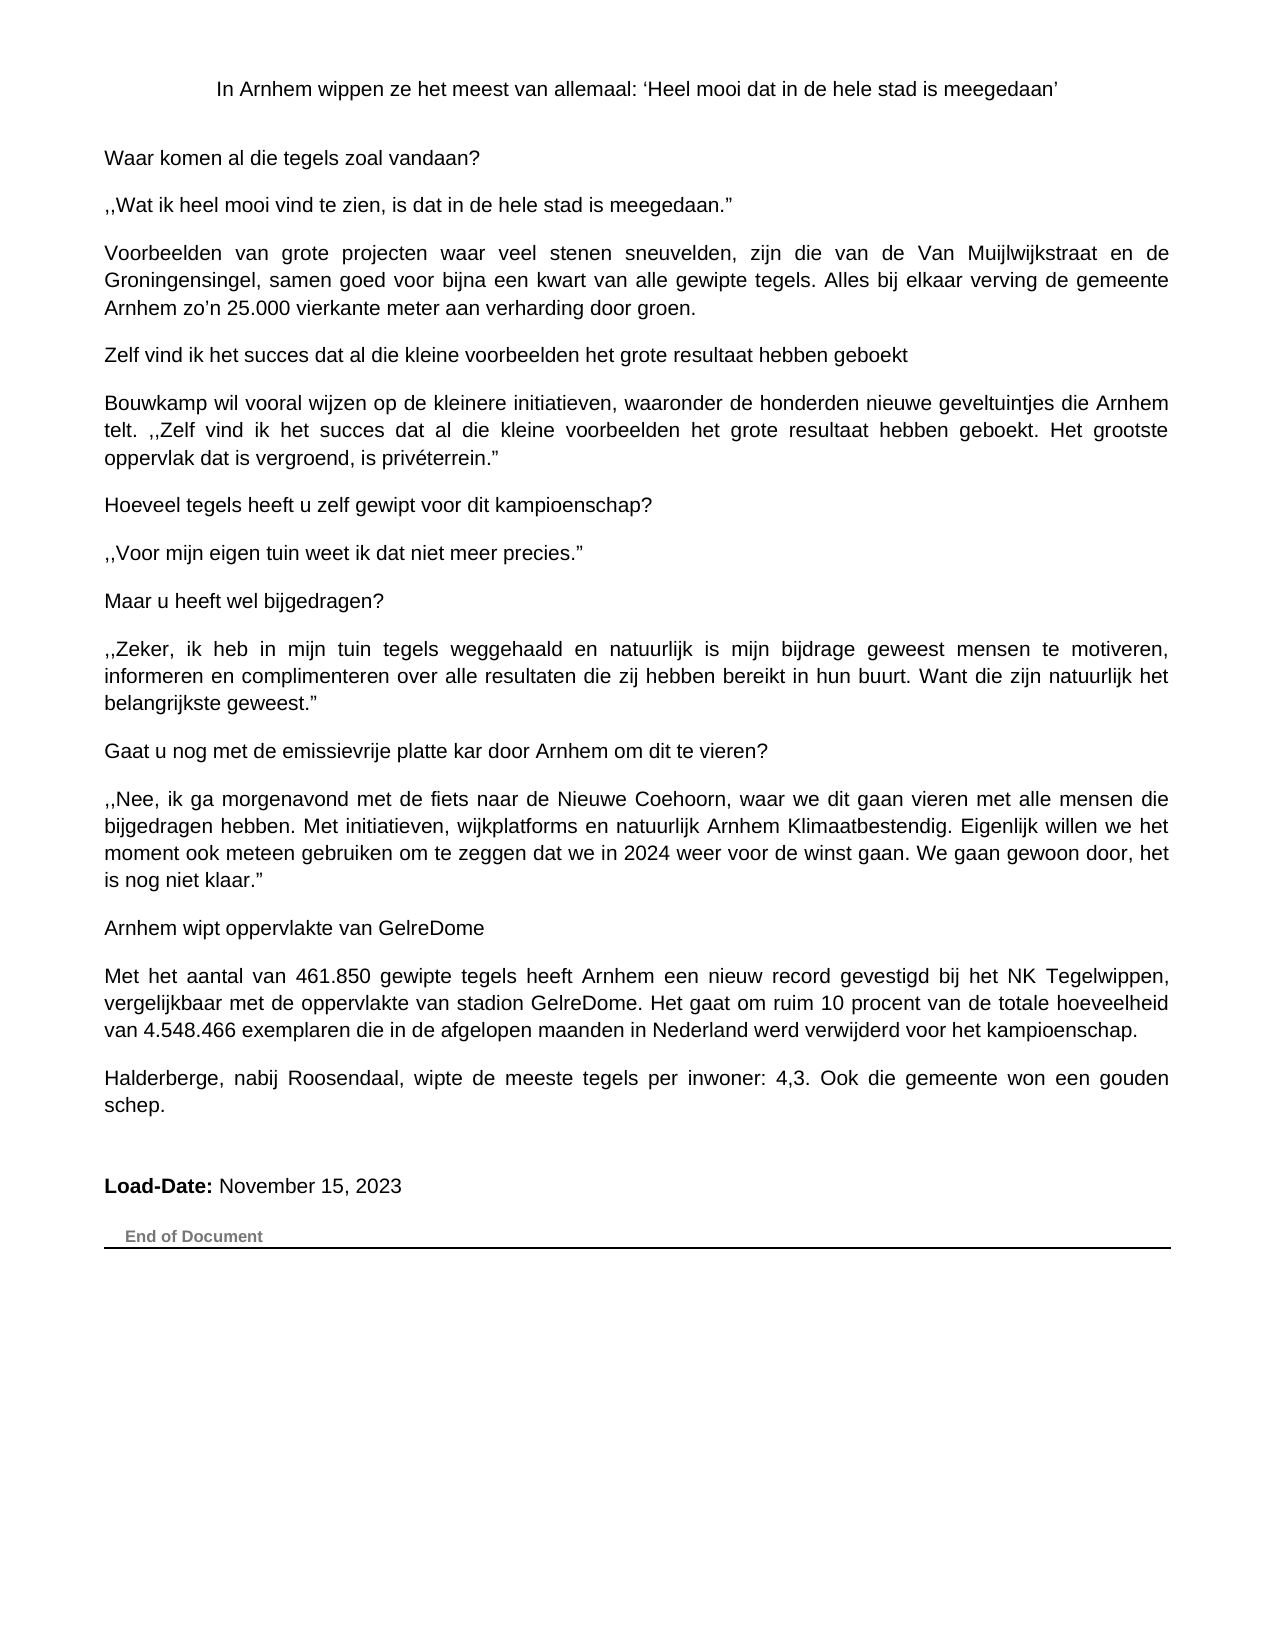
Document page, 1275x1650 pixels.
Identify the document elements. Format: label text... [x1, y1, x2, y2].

text Halderberge, nabij Roosendaal, wipte de meeste tegels per inwoner: 4,3. Ook die gemeente won een gouden schep. [104, 1063, 1171, 1117]
text Arnhem wipt oppervlakte van GelreDome [104, 913, 1171, 940]
text Gaat u nog met de emissievrije platte kar door Arnhem om dit te vieren? [104, 736, 1171, 763]
text Voorbeelden van grote projecten waar veel stenen sneuvelden, zijn die van de Van Muijlwijkstraat en de Groningensingel, samen goed voor bijna een kwart van alle gewipte tegels. Alles bij elkaar verving de gemeente Arnhem zo’n 25.000 vierkante meter aan verharding door groen. [104, 238, 1171, 319]
text Zelf vind ik het succes dat al die kleine voorbeelden het grote resultaat hebben geboekt [104, 340, 1171, 367]
text Waar komen al die tegels zoal vandaan? [104, 142, 1171, 169]
text Hoeveel tegels heeft u zelf gewipt voor dit kampioenschap? [104, 490, 1171, 517]
text ,,Zeker, ik heb in mijn tuin tegels weggehaald en natuurlijk is mijn bijdrage geweest mensen te motiveren, informeren en complimenteren over alle resultaten die zij hebben bereikt in hun buurt. Want die zijn natuurlijk het belangrijkste geweest.” [104, 634, 1171, 715]
text Bouwkamp wil vooral wijzen op de kleinere initiatieven, waaronder de honderden nieuwe geveltuintjes die Arnhem telt. ,,Zelf vind ik het succes dat al die kleine voorbeelden het grote resultaat hebben geboekt. Het grootste oppervlak dat is vergroend, is privéterrein.” [104, 388, 1171, 469]
text ,,Nee, ik ga morgenavond met de fiets naar de Nieuwe Coehoorn, waar we dit gaan vieren met alle mensen die bijgedragen hebben. Met initiatieven, wijkplatforms en natuurlijk Arnhem Klimaatbestendig. Eigenlijk willen we het moment ook meteen gebruiken om te zeggen dat we in 2024 weer voor de winst gaan. We gaan gewoon door, het is nog niet klaar.” [104, 784, 1171, 892]
text Load-Date: November 15, 2023 [104, 1142, 1171, 1198]
text Maar u heeft wel bijgedragen? [104, 586, 1171, 613]
text End of Document [125, 1227, 1171, 1246]
text ,,Voor mijn eigen tuin weet ik dat niet meer precies.” [104, 538, 1171, 565]
text ,,Wat ik heel mooi vind te zien, is dat in de hele stad is meegedaan.” [104, 190, 1171, 217]
text Met het aantal van 461.850 gewipte tegels heeft Arnhem een nieuw record gevestigd bij het NK Tegelwippen, vergelijkbaar met de oppervlakte van stadion GelreDome. Het gaat om ruim 10 procent van de totale hoeveelheid van 4.548.466 exemplaren die in de afgelopen maanden in Nederland werd verwijderd voor het kampioenschap. [104, 961, 1171, 1042]
